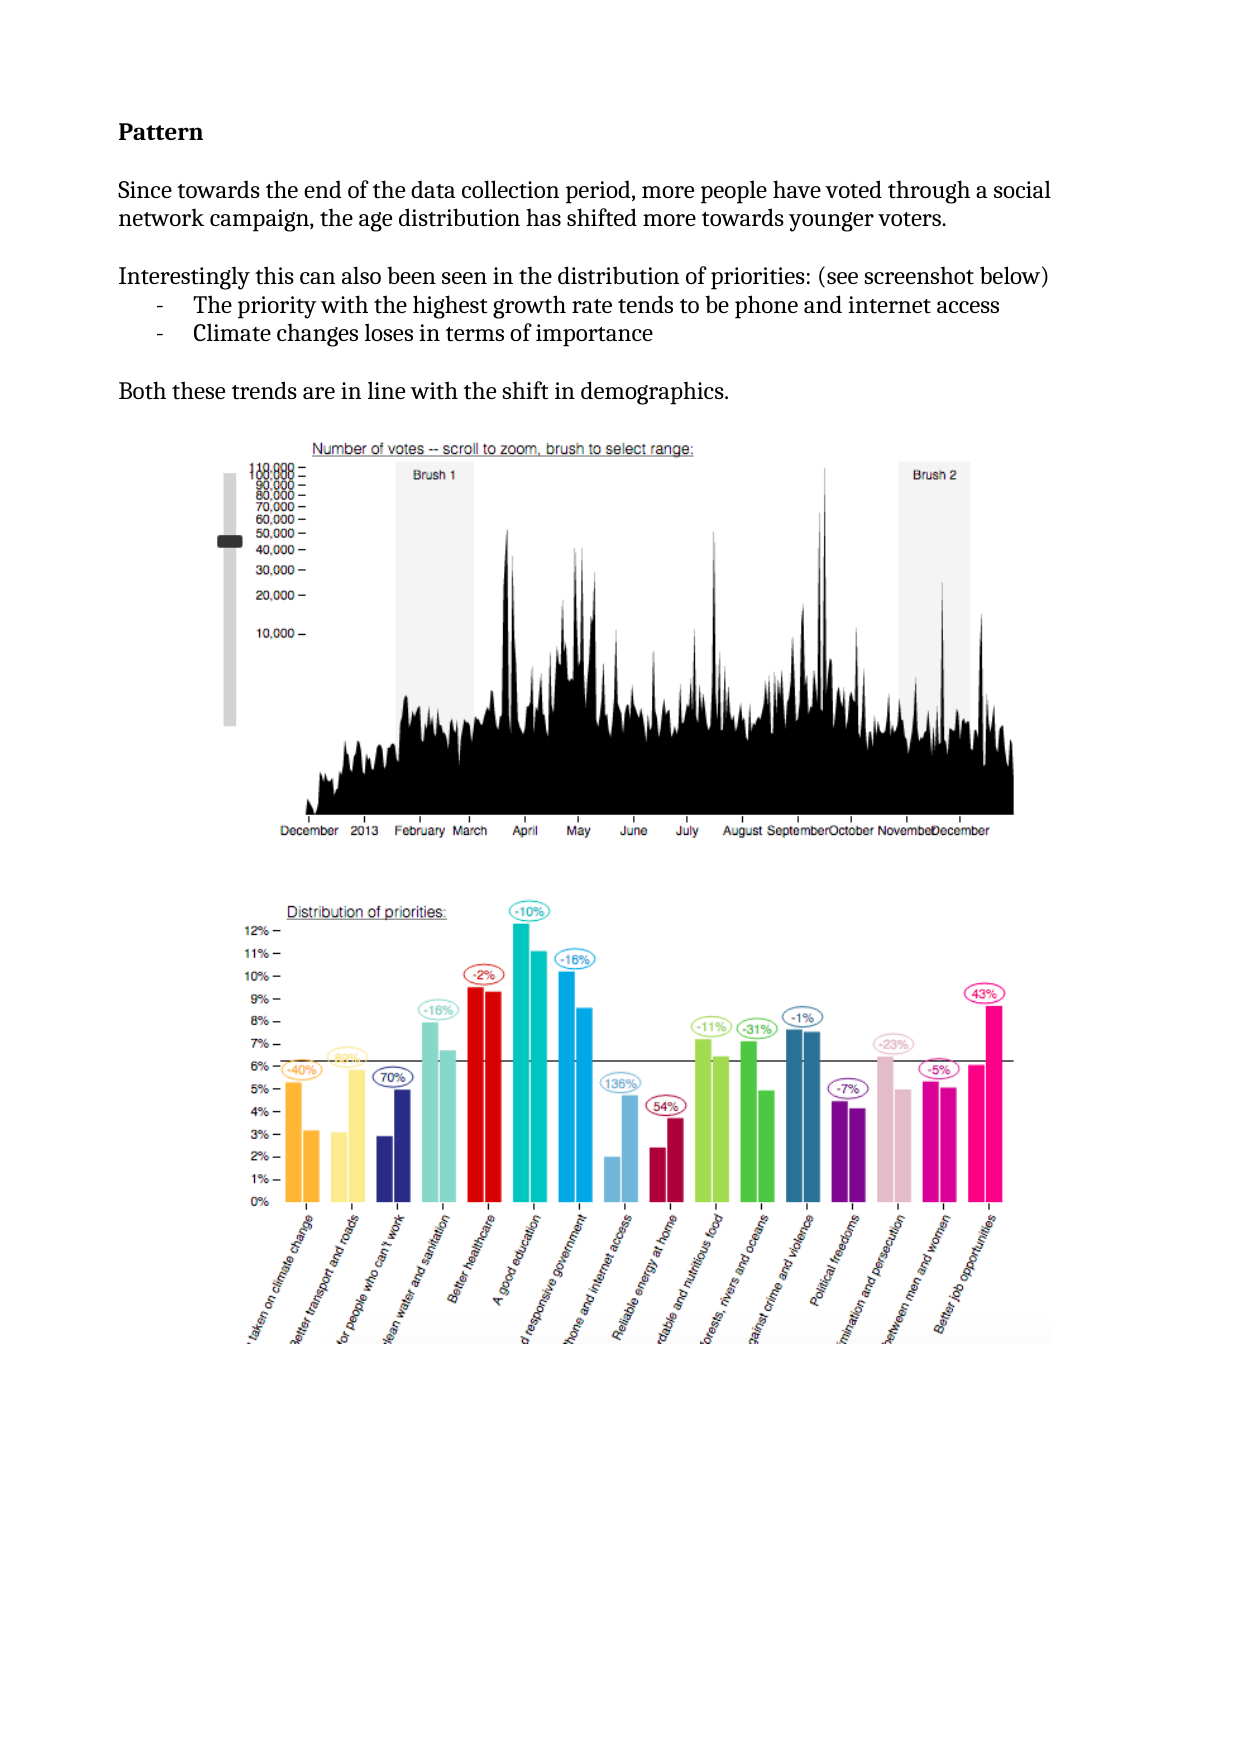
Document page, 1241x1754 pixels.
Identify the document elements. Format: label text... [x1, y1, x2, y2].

text Since towards the end of the data collection period, more people have voted through a social network campaign, the age distribution has shifted more towards younger voters. [118, 176, 1122, 262]
text Pattern [118, 118, 1122, 147]
text Both these trends are in line with the shift in demographics. [118, 348, 1122, 406]
list The priority with the highest growth rate tends to be phone and internet access [156, 291, 1122, 319]
text Interestingly this can also been seen in the distribution of priorities: (see screenshot below) [118, 262, 1122, 291]
picture [187, 435, 1053, 1344]
list Climate changes loses in terms of importance [156, 319, 1122, 348]
